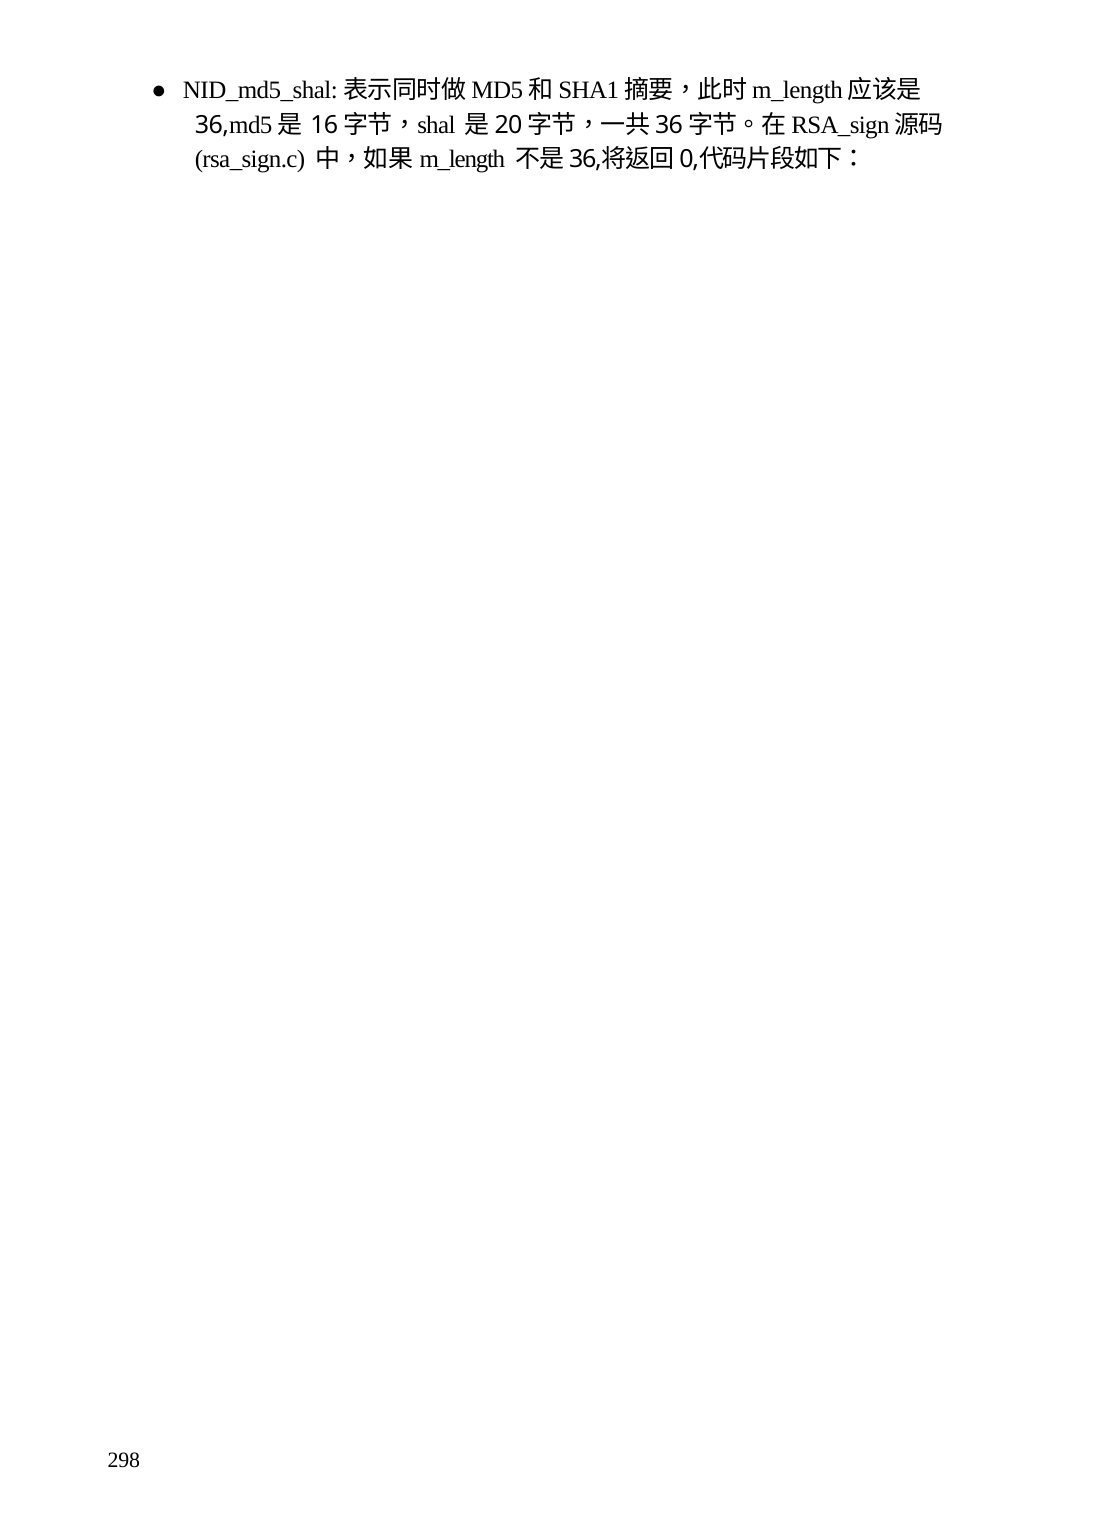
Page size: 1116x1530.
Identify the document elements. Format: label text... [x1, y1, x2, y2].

text ● NID_md5_shal: 表示同时做MD5和SHA1摘要，此时m_length应该是36,md5是 16字节，shal 是20字节，一共36字节。在RSA_sign源码(rsa_sign.c) 中，如果 m_length 不是36,将返回0,代码片段如下： [151, 72, 993, 175]
